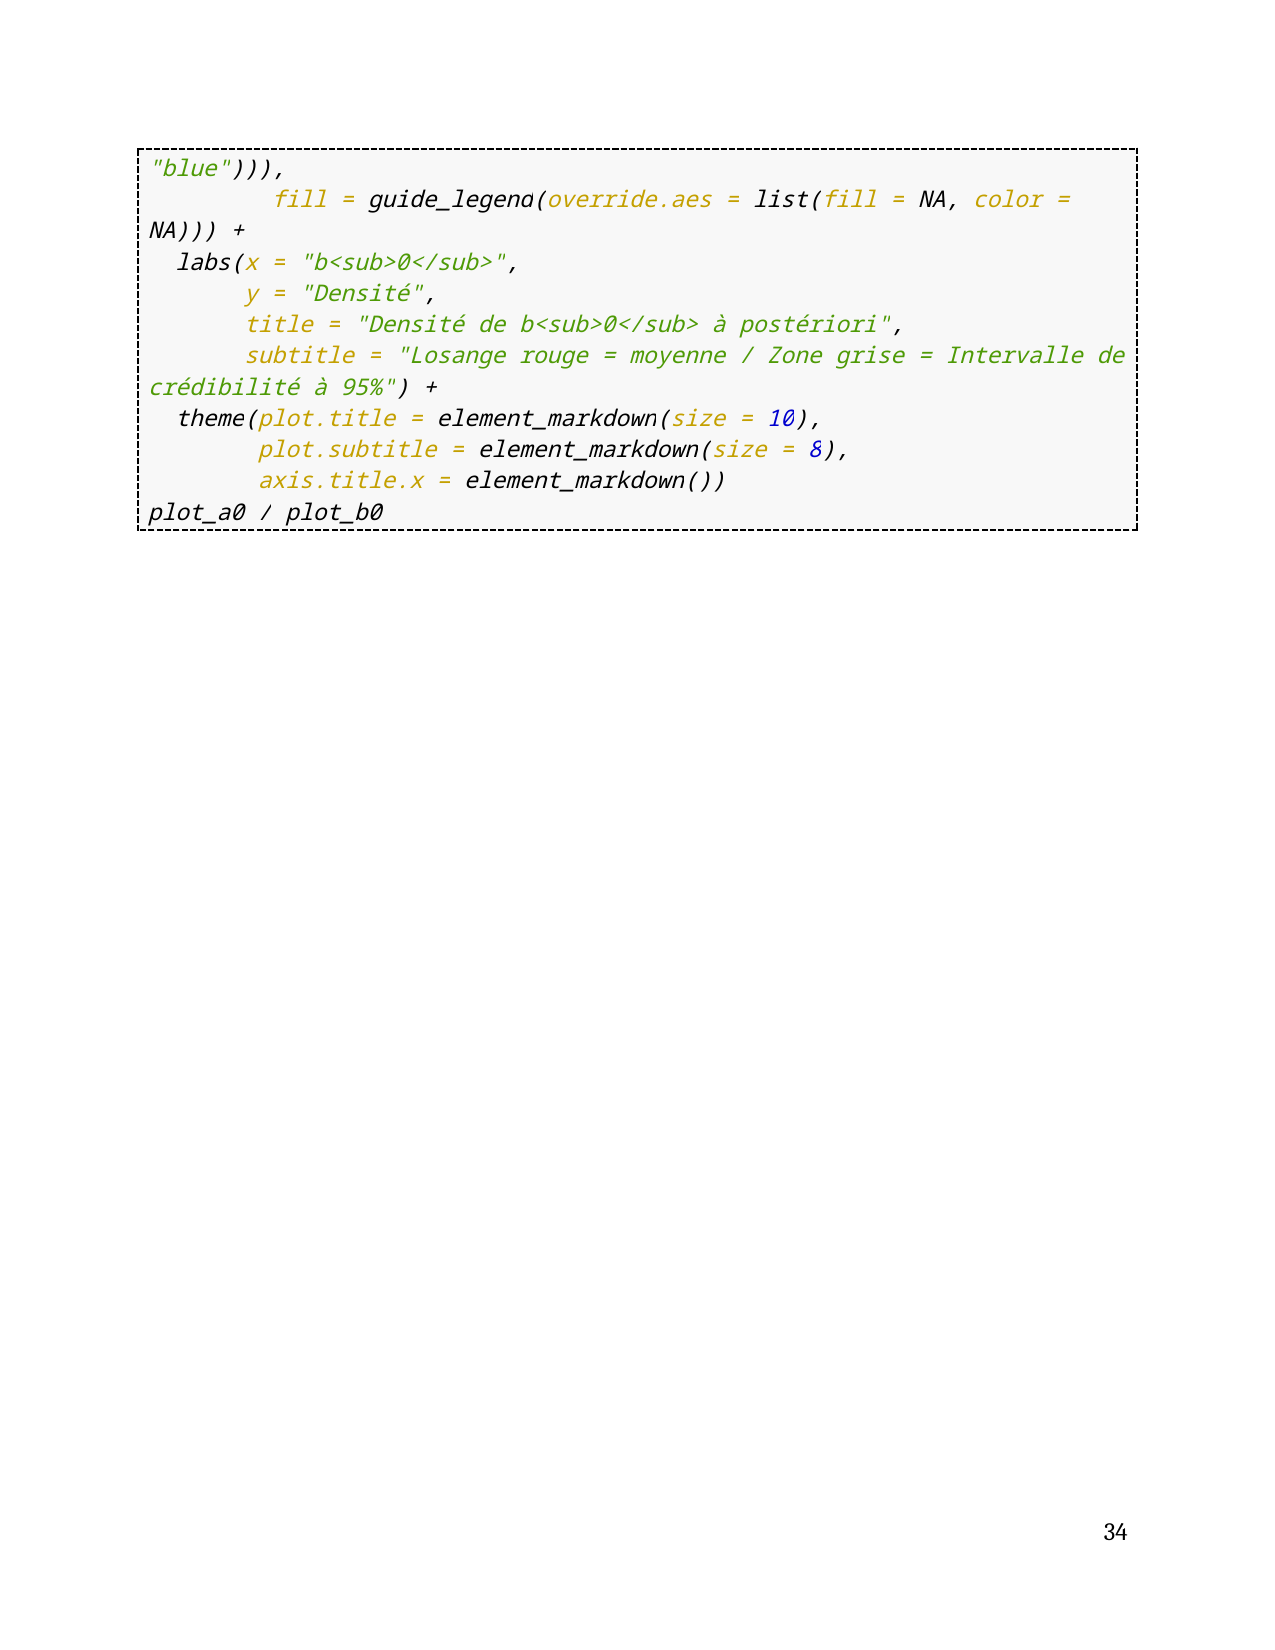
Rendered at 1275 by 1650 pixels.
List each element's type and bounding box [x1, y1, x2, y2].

text [137, 148, 1138, 531]
